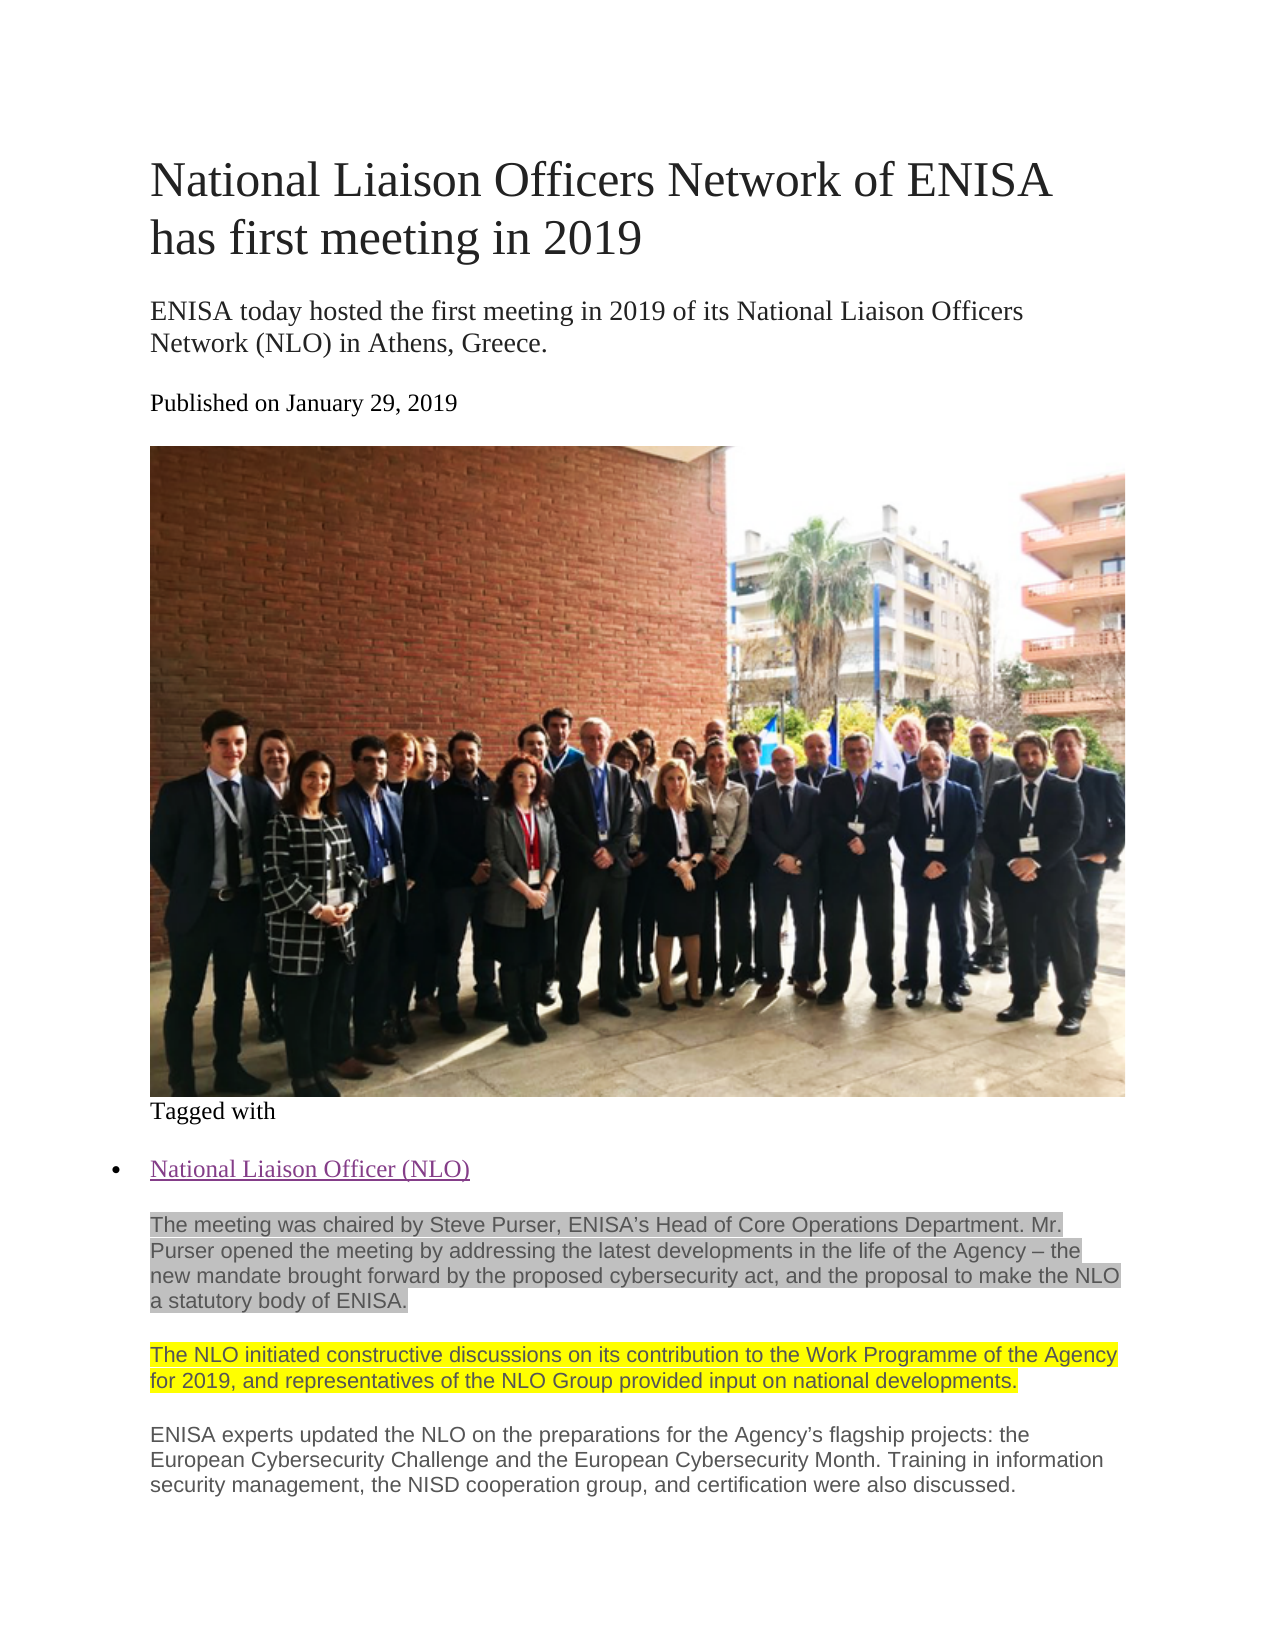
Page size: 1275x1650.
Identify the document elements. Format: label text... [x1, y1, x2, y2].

text The NLO initiated constructive discussions on its contribution to the Work Programme of the Agency for 2019, and representatives of the NLO Group provided input on national developments. [150, 1342, 1125, 1393]
text Published on January 29, 2019 [150, 388, 1125, 417]
text Tagged with [150, 1097, 1125, 1125]
text ENISA today hosted the first meeting in 2019 of its National Liaison Officers Network (NLO) in Athens, Greece. [150, 294, 1125, 359]
text National Liaison Officers Network of ENISA has first meeting in 2019 [150, 150, 1125, 265]
text ENISA experts updated the NLO on the preparations for the Agency’s flagship projects: the European Cybersecurity Challenge and the European Cybersecurity Month. Training in information security management, the NISD cooperation group, and certification were also discussed. [150, 1422, 1125, 1497]
picture [150, 446, 1125, 1097]
list National Liaison Officer (NLO) [112, 1154, 1125, 1183]
text The meeting was chaired by Steve Purser, ENISA’s Head of Core Operations Department. Mr. Purser opened the meeting by addressing the latest developments in the life of the Agency – the new mandate brought forward by the proposed cybersecurity act, and the proposal to make the NLO a statutory body of ENISA. [150, 1212, 1125, 1313]
